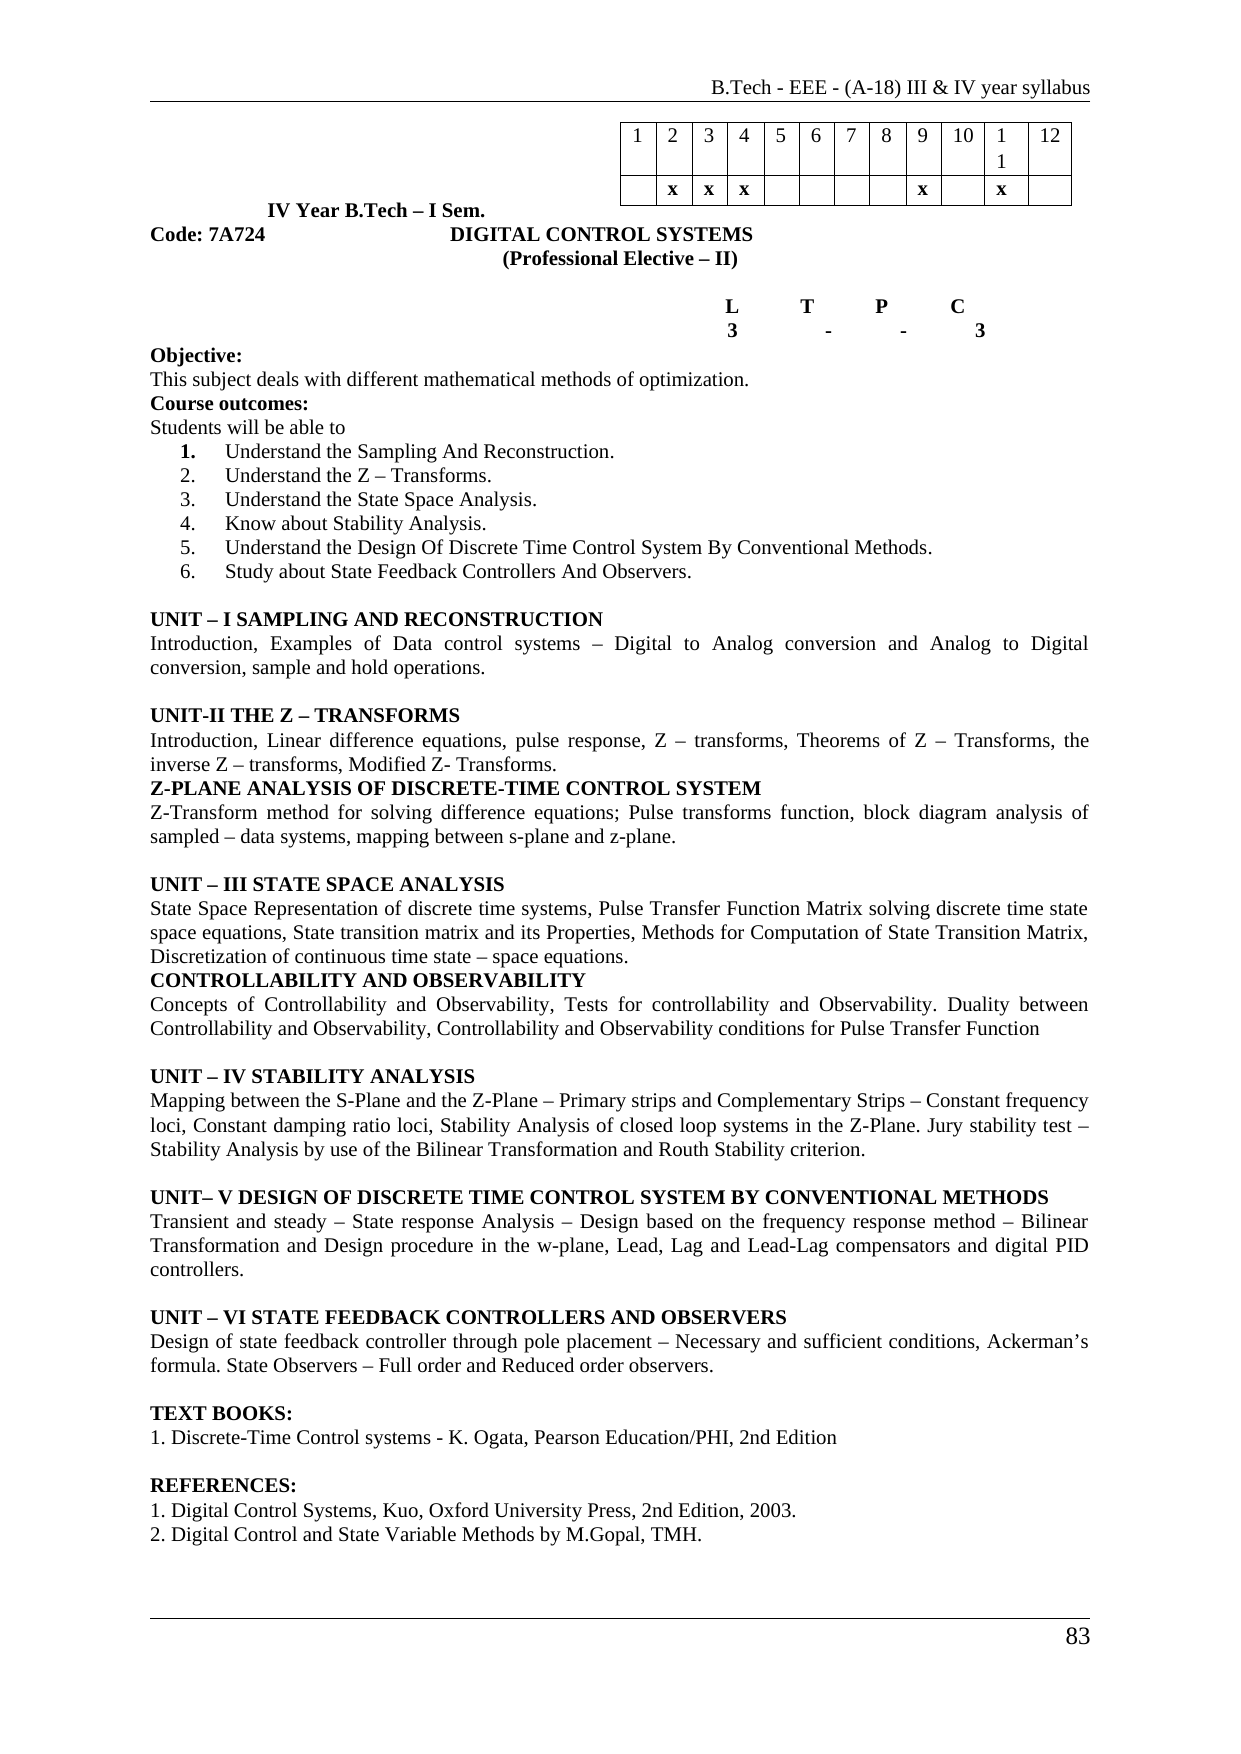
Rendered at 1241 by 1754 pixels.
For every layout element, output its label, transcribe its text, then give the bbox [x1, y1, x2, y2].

text 3 - - 3 [150, 318, 1090, 342]
text Concepts of Controllability and Observability, Tests for controllability and Observability. Duality between Controllability and Observability, Controllability and Observability conditions for Pulse Transfer Function [150, 992, 1090, 1040]
text Design of state feedback controller through pole placement – Necessary and sufficient conditions, Ackerman’s formula. State Observers – Full order and Reduced order observers. [150, 1329, 1090, 1377]
text Transient and steady – State response Analysis – Design based on the frequency response method – Bilinear Transformation and Design procedure in the w-plane, Lead, Lag and Lead-Lag compensators and digital PID controllers. [150, 1209, 1090, 1281]
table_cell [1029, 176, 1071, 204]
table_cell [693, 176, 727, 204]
text 1. Discrete-Time Control systems - K. Ogata, Pearson Education/PHI, 2nd Edition [150, 1425, 1090, 1449]
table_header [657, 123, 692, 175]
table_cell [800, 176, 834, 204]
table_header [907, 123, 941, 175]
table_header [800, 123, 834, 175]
text UNIT – VI STATE FEEDBACK CONTROLLERS AND OBSERVERS [150, 1305, 1090, 1329]
list Know about Stability Analysis. [180, 511, 1090, 535]
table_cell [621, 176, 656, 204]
text Code: 7A724 DIGITAL CONTROL SYSTEMS [150, 222, 1090, 246]
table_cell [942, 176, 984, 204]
list Understand the Design Of Discrete Time Control System By Conventional Methods. [180, 535, 1090, 559]
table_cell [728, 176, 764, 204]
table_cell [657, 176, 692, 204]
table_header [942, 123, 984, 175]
list Understand the State Space Analysis. [180, 487, 1090, 511]
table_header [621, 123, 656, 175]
text UNIT-II THE Z – TRANSFORMS [150, 703, 1090, 727]
text Course outcomes: [150, 391, 1090, 415]
text 1. Digital Control Systems, Kuo, Oxford University Press, 2nd Edition, 2003. [150, 1497, 1090, 1522]
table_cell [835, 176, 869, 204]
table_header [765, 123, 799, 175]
text Objective: [150, 342, 1090, 367]
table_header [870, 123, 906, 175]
text UNIT – III STATE SPACE ANALYSIS [150, 872, 1090, 896]
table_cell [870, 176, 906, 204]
text Z-Transform method for solving difference equations; Pulse transforms function, block diagram analysis of sampled – data systems, mapping between s-plane and z-plane. [150, 800, 1090, 848]
text REFERENCES: [150, 1473, 1090, 1497]
text State Space Representation of discrete time systems, Pulse Transfer Function Matrix solving discrete time state space equations, State transition matrix and its Properties, Methods for Computation of State Transition Matrix, Discretization of continuous time state – space equations. [150, 896, 1090, 968]
text TEXT BOOKS: [150, 1401, 1090, 1425]
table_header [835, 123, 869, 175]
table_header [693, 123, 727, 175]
text This subject deals with different mathematical methods of optimization. [150, 367, 1090, 391]
text Students will be able to [150, 415, 1090, 439]
text UNIT – I SAMPLING AND RECONSTRUCTION [150, 607, 1090, 631]
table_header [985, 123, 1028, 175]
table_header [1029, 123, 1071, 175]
text Introduction, Examples of Data control systems – Digital to Analog conversion and Analog to Digital conversion, sample and hold operations. [150, 631, 1090, 679]
text CONTROLLABILITY AND OBSERVABILITY [150, 968, 1090, 992]
text IV Year B.Tech – I Sem. [150, 198, 1090, 222]
list Understand the Z – Transforms. [180, 463, 1090, 487]
list Study about State Feedback Controllers And Observers. [180, 559, 1090, 583]
text Mapping between the S-Plane and the Z-Plane – Primary strips and Complementary Strips – Constant frequency loci, Constant damping ratio loci, Stability Analysis of closed loop systems in the Z-Plane. Jury stability test – Stability Analysis by use of the Bilinear Transformation and Routh Stability criterion. [150, 1088, 1090, 1161]
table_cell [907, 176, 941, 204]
text (Professional Elective – II) [150, 246, 1090, 270]
text UNIT – IV STABILITY ANALYSIS [150, 1064, 1090, 1088]
list Understand the Sampling And Reconstruction. [180, 439, 1090, 463]
text L T P C [150, 270, 1090, 318]
text Z-PLANE ANALYSIS OF DISCRETE-TIME CONTROL SYSTEM [150, 776, 1090, 800]
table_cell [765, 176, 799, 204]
text 2. Digital Control and State Variable Methods by M.Gopal, TMH. [150, 1522, 1090, 1546]
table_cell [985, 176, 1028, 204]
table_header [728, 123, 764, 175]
text Introduction, Linear difference equations, pulse response, Z – transforms, Theorems of Z – Transforms, the inverse Z – transforms, Modified Z- Transforms. [150, 727, 1090, 776]
text UNIT– V DESIGN OF DISCRETE TIME CONTROL SYSTEM BY CONVENTIONAL METHODS [150, 1185, 1090, 1209]
